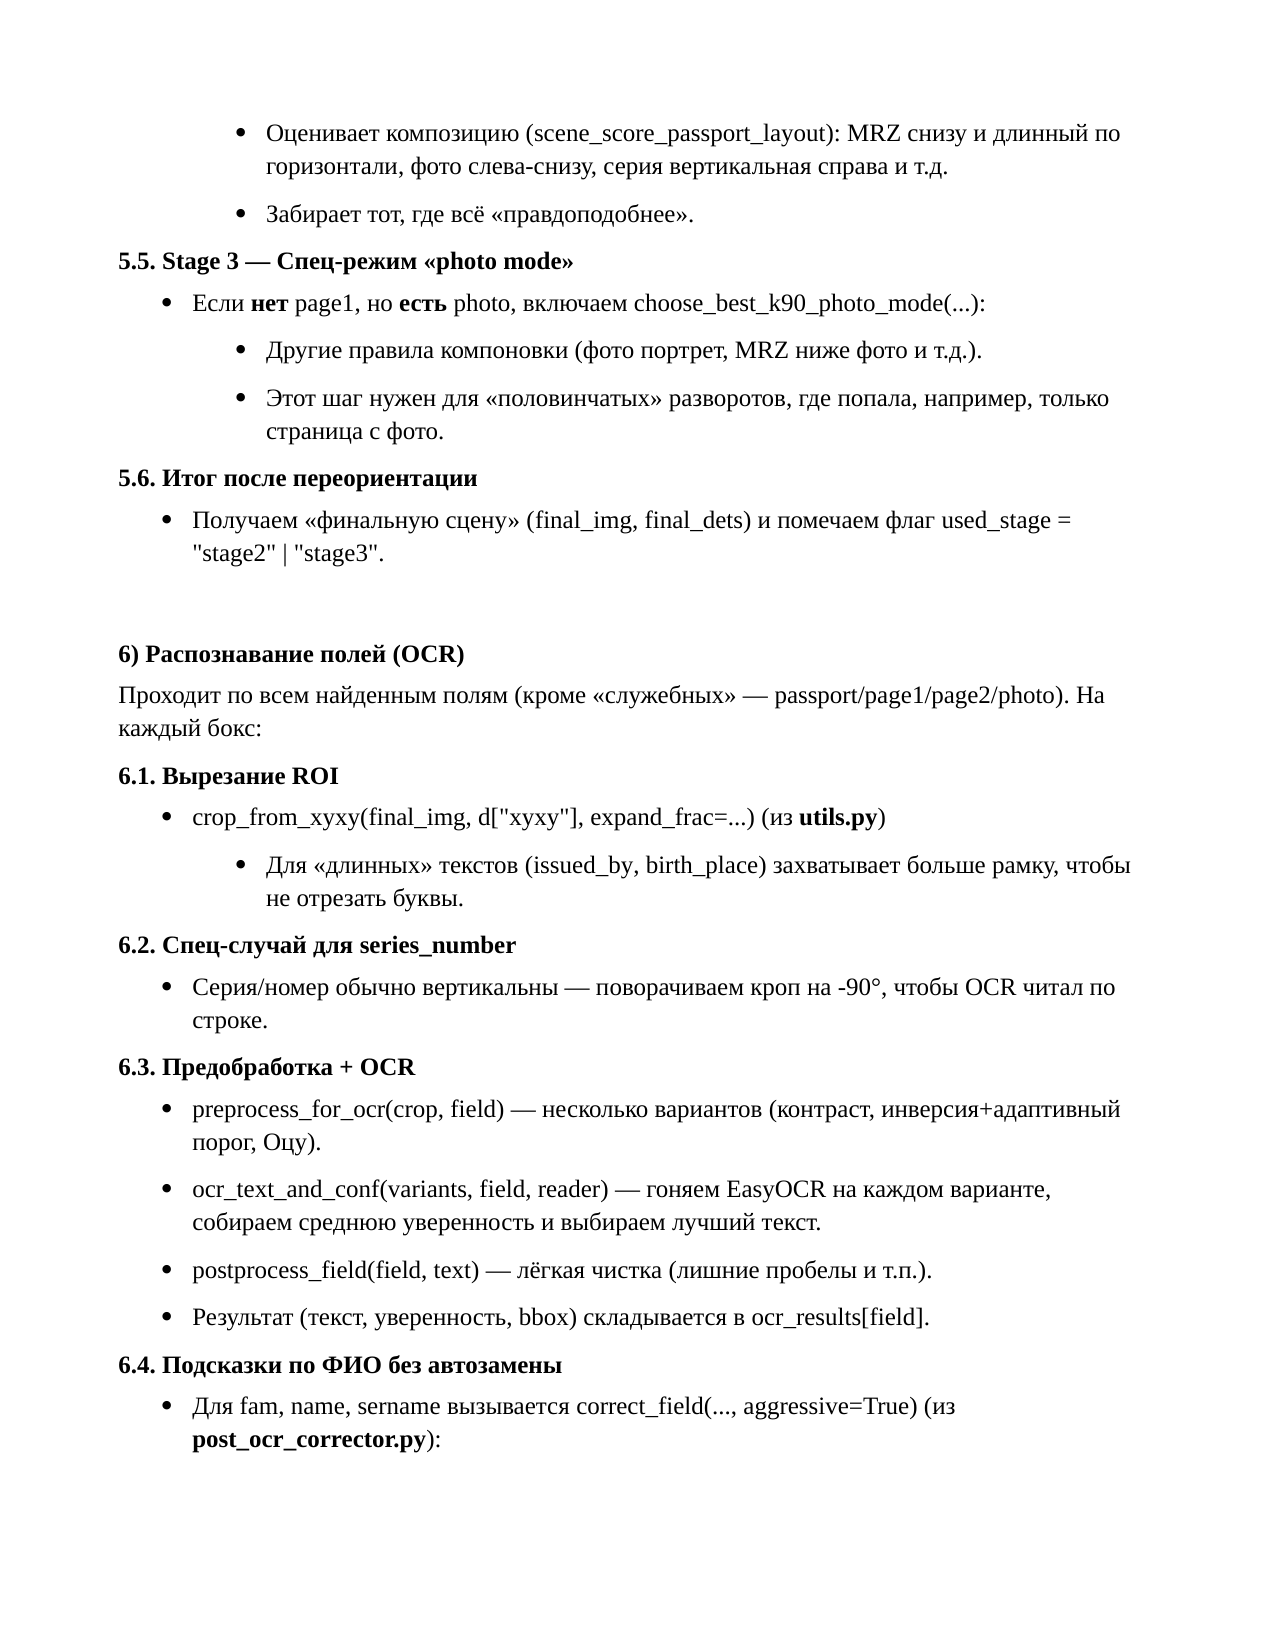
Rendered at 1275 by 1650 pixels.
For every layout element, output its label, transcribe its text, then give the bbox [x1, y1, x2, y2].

list Серия/номер обычно вертикальны — поворачиваем кроп на -90°, чтобы OCR читал по строке. [162, 972, 1157, 1033]
list ocr_text_and_conf(variants, field, reader) — гоняем EasyOCR на каждом варианте, собираем среднюю уверенность и выбираем лучший текст. [162, 1174, 1157, 1236]
subtitle 6.4. Подсказки по ФИО без автозамены [118, 1350, 1157, 1379]
list Получаем «финальную сцену» (final_img, final_dets) и помечаем флаг used_stage = "stage2" | "stage3". [162, 505, 1157, 566]
subtitle 6.1. Вырезание ROI [118, 761, 1157, 790]
list Другие правила компоновки (фото портрет, MRZ ниже фото и т.д.). [236, 335, 1157, 364]
list preprocess_for_ocr(crop, field) — несколько вариантов (контраст, инверсия+адаптивный порог, Оцу). [162, 1094, 1157, 1155]
text Проходит по всем найденным полям (кроме «служебных» — passport/page1/page2/photo). На каждый бокс: [118, 680, 1157, 742]
list Если нет page1, но есть photo, включаем choose_best_k90_photo_mode(...): [162, 288, 1157, 316]
list Для fam, name, sername вызывается correct_field(..., aggressive=True) (из post_ocr_corrector.py): [162, 1391, 1157, 1453]
subtitle 6.2. Спец-случай для series_number [118, 931, 1157, 959]
list crop_from_xyxy(final_img, d["xyxy"], expand_frac=...) (из utils.py) [162, 802, 1157, 831]
subtitle 6.3. Предобработка + OCR [118, 1052, 1157, 1081]
list Для «длинных» текстов (issued_by, birth_place) захватывает больше рамку, чтобы не отрезать буквы. [236, 850, 1157, 912]
list Оценивает композицию (scene_score_passport_layout): MRZ снизу и длинный по горизонтали, фото слева-снизу, серия вертикальная справа и т.д. [236, 118, 1157, 180]
subtitle 6) Распознавание полей (OCR) [118, 639, 1157, 668]
subtitle 5.5. Stage 3 — Спец-режим «photo mode» [118, 246, 1157, 275]
subtitle 5.6. Итог после переориентации [118, 463, 1157, 492]
list Этот шаг нужен для «половинчатых» разворотов, где попала, например, только страница с фото. [236, 383, 1157, 444]
list Забирает тот, где всё «правдоподобнее». [236, 199, 1157, 227]
list Результат (текст, уверенность, bbox) складывается в ocr_results[field]. [162, 1302, 1157, 1331]
list postprocess_field(field, text) — лёгкая чистка (лишние пробелы и т.п.). [162, 1255, 1157, 1284]
